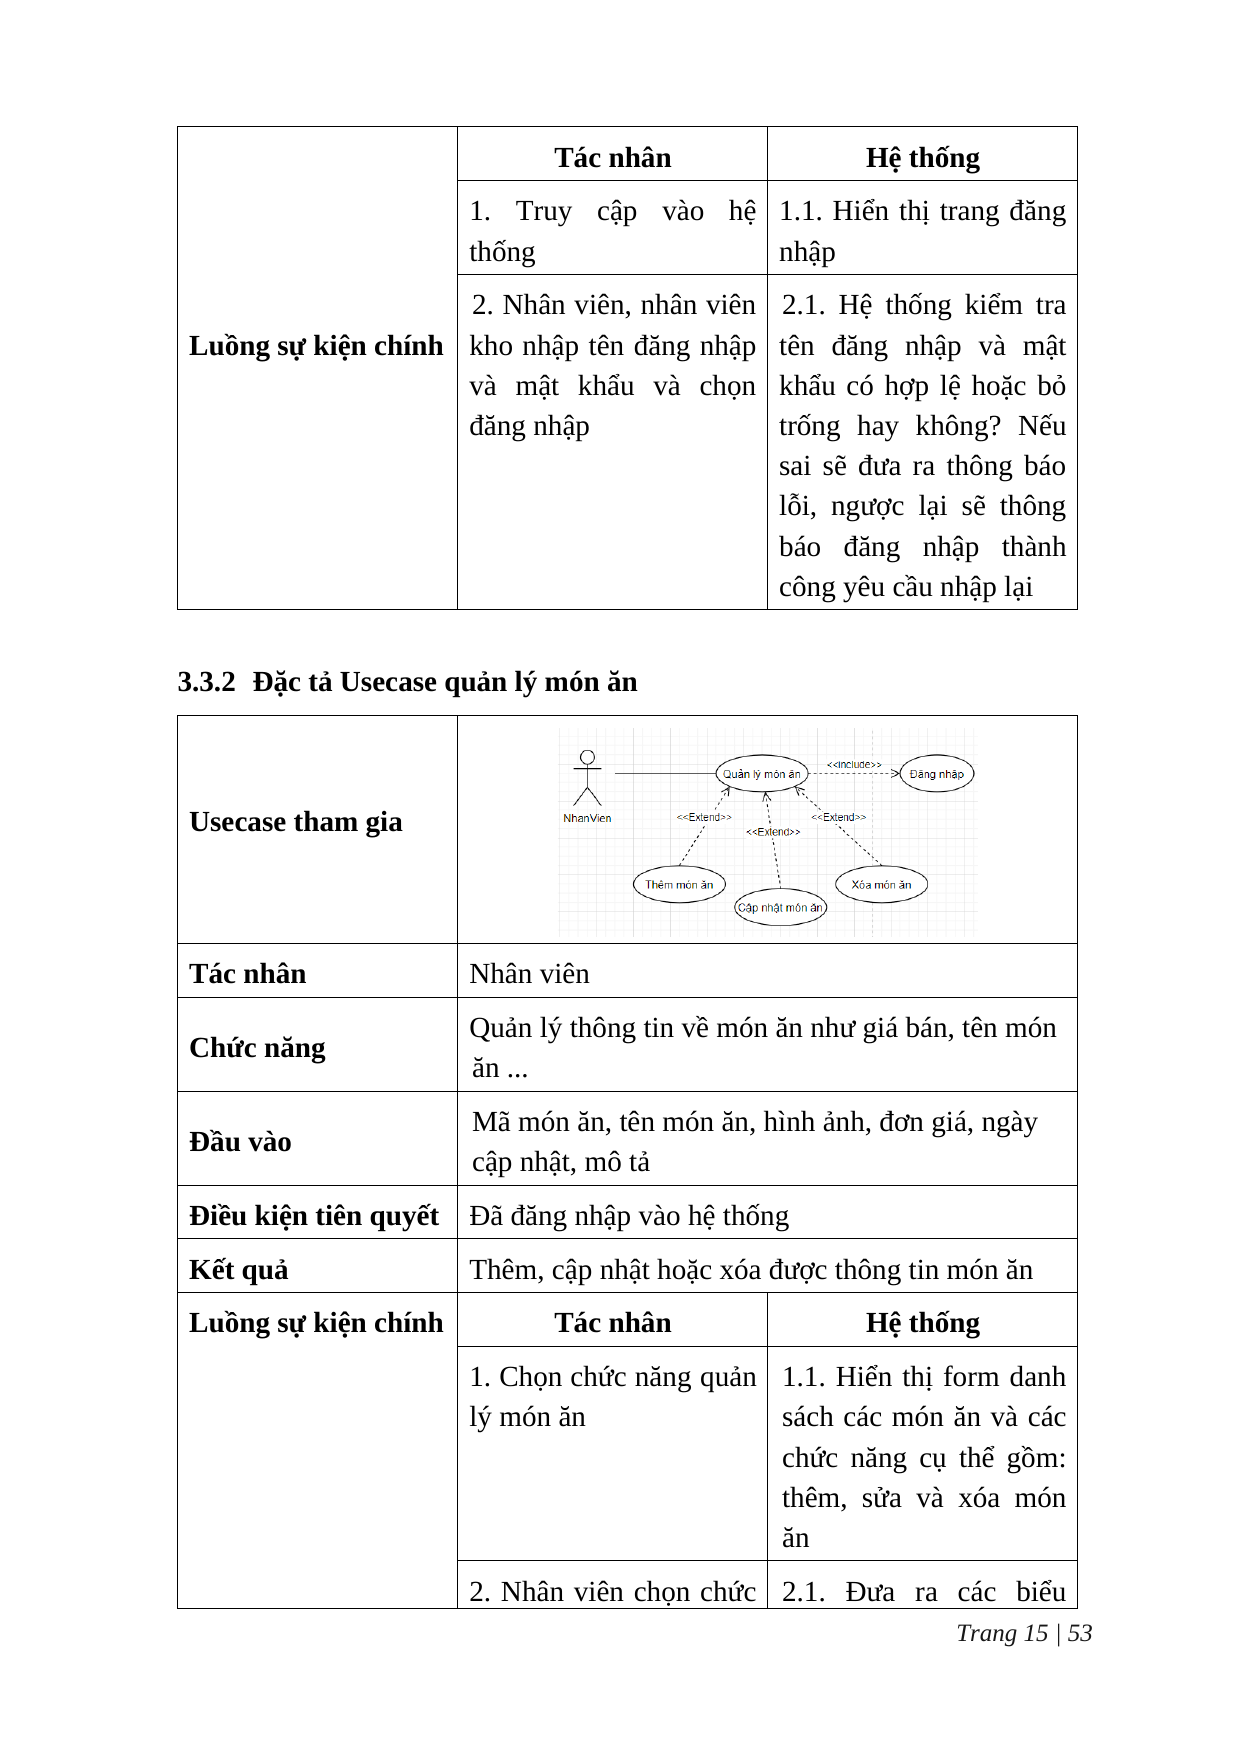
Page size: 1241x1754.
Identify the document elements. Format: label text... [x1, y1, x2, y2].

table_cell 1. Chọn chức năng quản lý món ăn [458, 1347, 767, 1560]
subtitle Đặc tả Usecase quản lý món ăn [177, 664, 1122, 698]
table_cell Đã đăng nhập vào hệ thống [458, 1186, 1077, 1238]
table_cell 1.1. Hiển thị trang đăng nhập [768, 181, 1077, 274]
table_header Usecase tham gia [178, 716, 457, 943]
table_cell Điều kiện tiên quyết [178, 1186, 457, 1238]
table_cell Thêm, cập nhật hoặc xóa được thông tin món ăn [458, 1239, 1077, 1292]
table_cell Tác nhân [458, 1293, 767, 1346]
table_cell Tác nhân [178, 944, 457, 997]
table_cell Tác nhân [458, 127, 767, 180]
table_cell 1.1. Hiển thị form danh sách các món ăn và các chức năng cụ thể gồm: thêm, sửa và xóa món ăn [768, 1347, 1077, 1560]
table_cell Nhân viên [458, 944, 1077, 997]
table_cell Kết quả [178, 1239, 457, 1292]
table_cell Luồng sự kiện chính [178, 1293, 457, 1607]
picture [557, 728, 978, 937]
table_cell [768, 1561, 1077, 1607]
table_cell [458, 1561, 767, 1607]
table_cell 2. Nhân viên, nhân viên kho nhập tên đăng nhập và mật khẩu và chọn đăng nhập [458, 275, 767, 609]
table_cell Hệ thống [768, 1293, 1077, 1346]
table_cell 2.1. Hệ thống kiểm tra tên đăng nhập và mật khẩu có hợp lệ hoặc bỏ trống hay không? Nếu sai sẽ đưa ra thông báo lỗi, ngược lại sẽ thông báo đăng nhập thành công yêu cầu nhập lại [768, 275, 1077, 609]
table_cell 1. Truy cập vào hệ thống [458, 181, 767, 274]
table_cell Chức năng [178, 998, 457, 1091]
table_header [458, 716, 1077, 943]
table_cell Hệ thống [768, 127, 1077, 180]
table_cell Đầu vào [178, 1092, 457, 1184]
table_cell Quản lý thông tin về món ăn như giá bán, tên món ăn ... [458, 998, 1077, 1091]
table_cell Mã món ăn, tên món ăn, hình ảnh, đơn giá, ngày cập nhật, mô tả [458, 1092, 1077, 1184]
table_cell Luồng sự kiện chính [178, 127, 457, 609]
